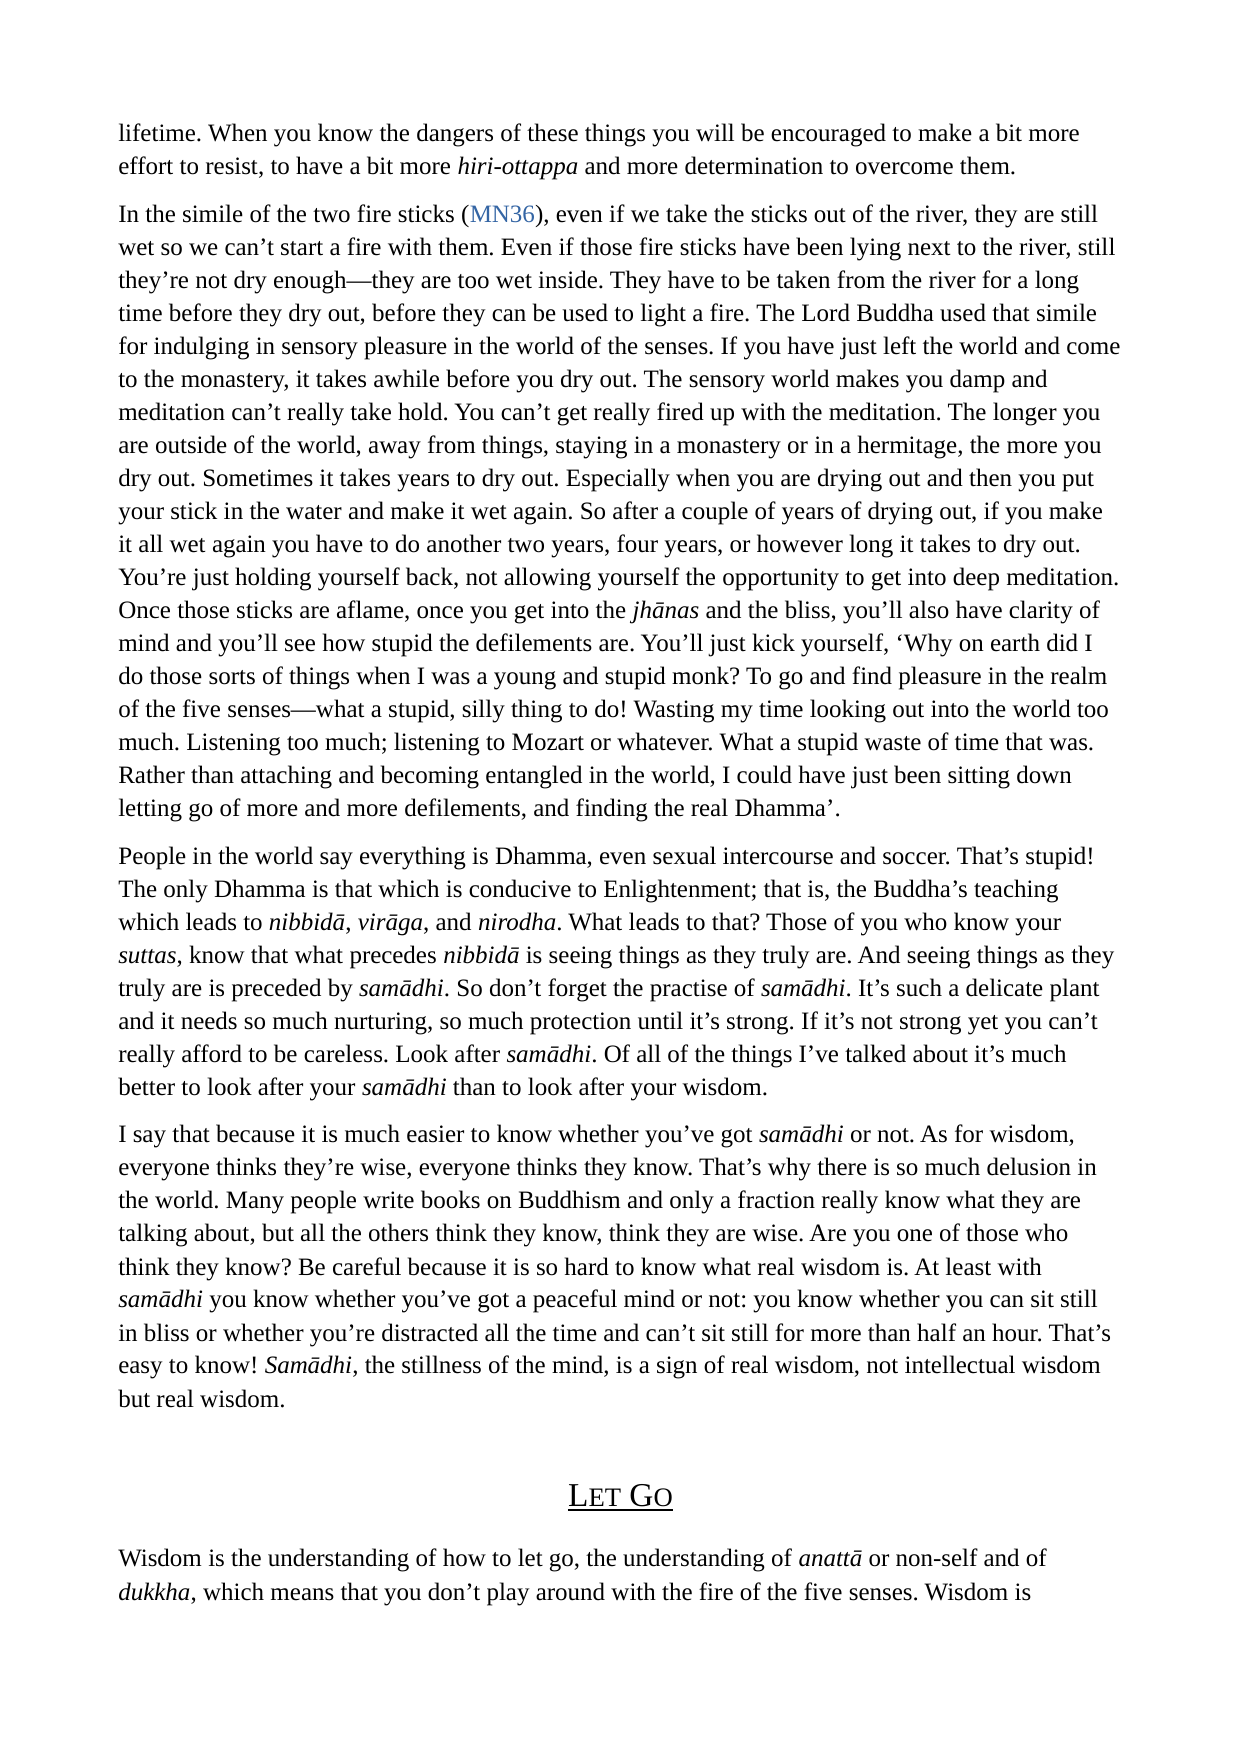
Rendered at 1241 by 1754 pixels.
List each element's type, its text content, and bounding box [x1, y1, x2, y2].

text I say that because it is much easier to know whether you’ve got samādhi or not. As for wisdom, everyone thinks they’re wise, everyone thinks they know. That’s why there is so much delusion in the world. Many people write books on Buddhism and only a fraction really know what they are talking about, but all the others think they know, think they are wise. Are you one of those who think they know? Be careful because it is so hard to know what real wisdom is. At least with samādhi you know whether you’ve got a peaceful mind or not: you know whether you can sit still in bliss or whether you’re distracted all the time and can’t sit still for more than half an hour. That’s easy to know! Samādhi, the stillness of the mind, is a sign of real wisdom, not intellectual wisdom but real wisdom. [118, 1119, 1122, 1412]
text In the simile of the two fire sticks (MN36), even if we take the sticks out of the river, they are still wet so we can’t start a fire with them. Even if those fire sticks have been lying next to the river, still they’re not dry enough—they are too wet inside. They have to be taken from the river for a long time before they dry out, before they can be used to light a fire. The Lord Buddha used that simile for indulging in sensory pleasure in the world of the senses. If you have just left the world and come to the monastery, it takes awhile before you dry out. The sensory world makes you damp and meditation can’t really take hold. You can’t get really fired up with the meditation. The longer you are outside of the world, away from things, staying in a monastery or in a hermitage, the more you dry out. Sometimes it takes years to dry out. Especially when you are drying out and then you put your stick in the water and make it wet again. So after a couple of years of drying out, if you make it all wet again you have to do another two years, four years, or however long it takes to dry out. You’re just holding yourself back, not allowing yourself the opportunity to get into deep meditation. Once those sticks are aflame, once you get into the jhānas and the bliss, you’ll also have clarity of mind and you’ll see how stupid the defilements are. You’ll just kick yourself, ‘Why on earth did I do those sorts of things when I was a young and stupid monk? To go and find pleasure in the realm of the five senses—what a stupid, silly thing to do! Wasting my time looking out into the world too much. Listening too much; listening to Mozart or whatever. What a stupid waste of time that was. Rather than attaching and becoming entangled in the world, I could have just been sitting down letting go of more and more defilements, and finding the real Dhamma’. [118, 199, 1122, 822]
text People in the world say everything is Dhamma, even sexual intercourse and soccer. That’s stupid! The only Dhamma is that which is conducive to Enlightenment; that is, the Buddha’s teaching which leads to nibbidā, virāga, and nirodha. What leads to that? Those of you who know your suttas, know that what precedes nibbidā is seeing things as they truly are. And seeing things as they truly are is preceded by samādhi. So don’t forget the practise of samādhi. It’s such a delicate plant and it needs so much nurturing, so much protection until it’s strong. If it’s not strong yet you can’t really afford to be careless. Look after samādhi. Of all of the things I’ve talked about it’s much better to look after your samādhi than to look after your wisdom. [118, 841, 1122, 1101]
text Let Go [118, 1476, 1122, 1514]
